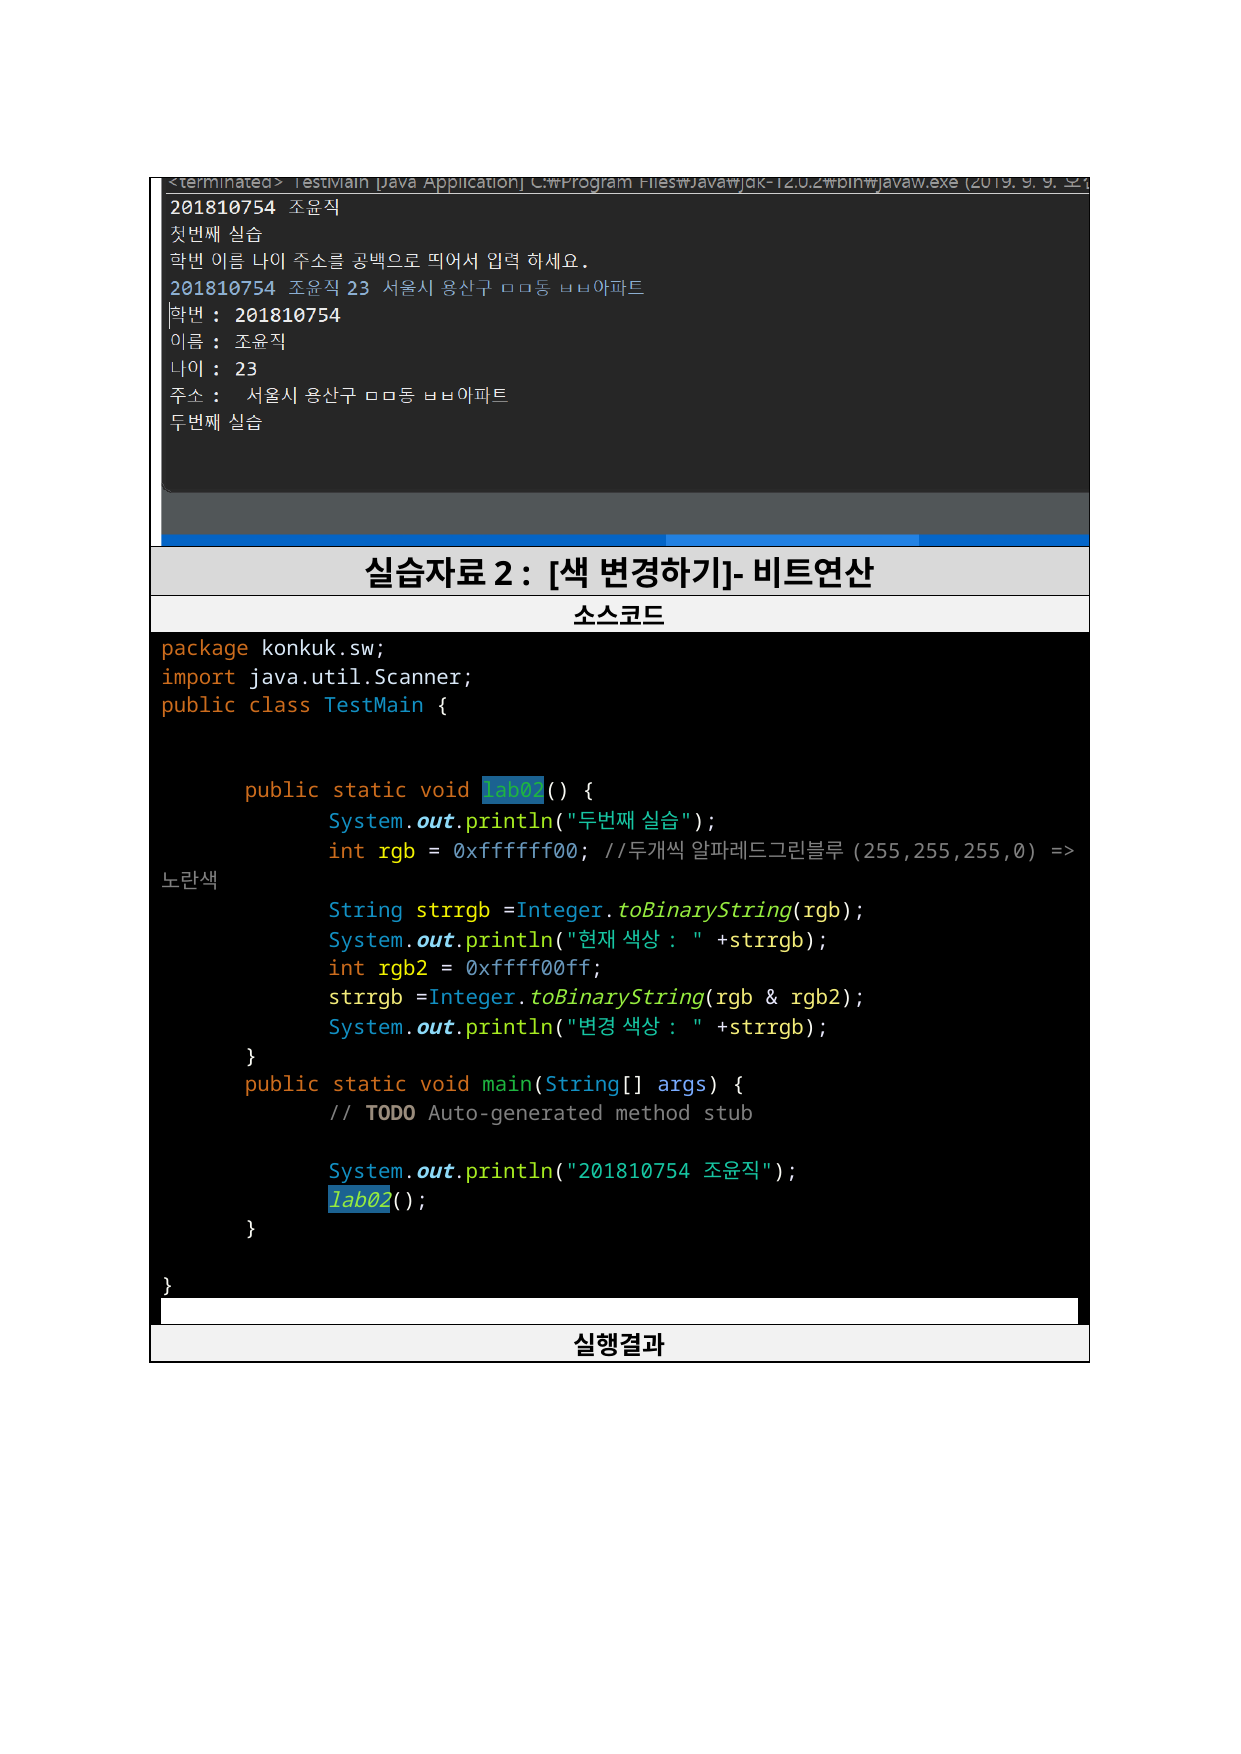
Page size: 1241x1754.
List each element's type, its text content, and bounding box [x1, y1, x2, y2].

table_cell [151, 178, 161, 546]
table_cell package konkuk.sw; import java.util.Scanner; public class TestMain { public static void lab02() { System.out.println("두번째 실습"); int rgb = 0xffffff00; //두개씩 알파레드그린블루 (255,255,255,0) =>노란색 String strrgb =Integer.toBinaryString(rgb); System.out.println("현재 색상 : " +strrgb); int rgb2 = 0xffff00ff; strrgb =Integer.toBinaryString(rgb & rgb2); System.out.println("변경 색상 : " +strrgb); } public static void main(String[] args) { // TODO Auto-generated method stub System.out.println("201810754 조윤직"); lab02(); } } [151, 633, 1089, 1324]
table_cell 실습자료2 : [색 변경하기]- 비트연산 [151, 547, 1089, 595]
table_cell 실행결과 [151, 1325, 1089, 1361]
picture [161, 178, 1090, 546]
table_cell 소스코드 [151, 596, 1089, 632]
